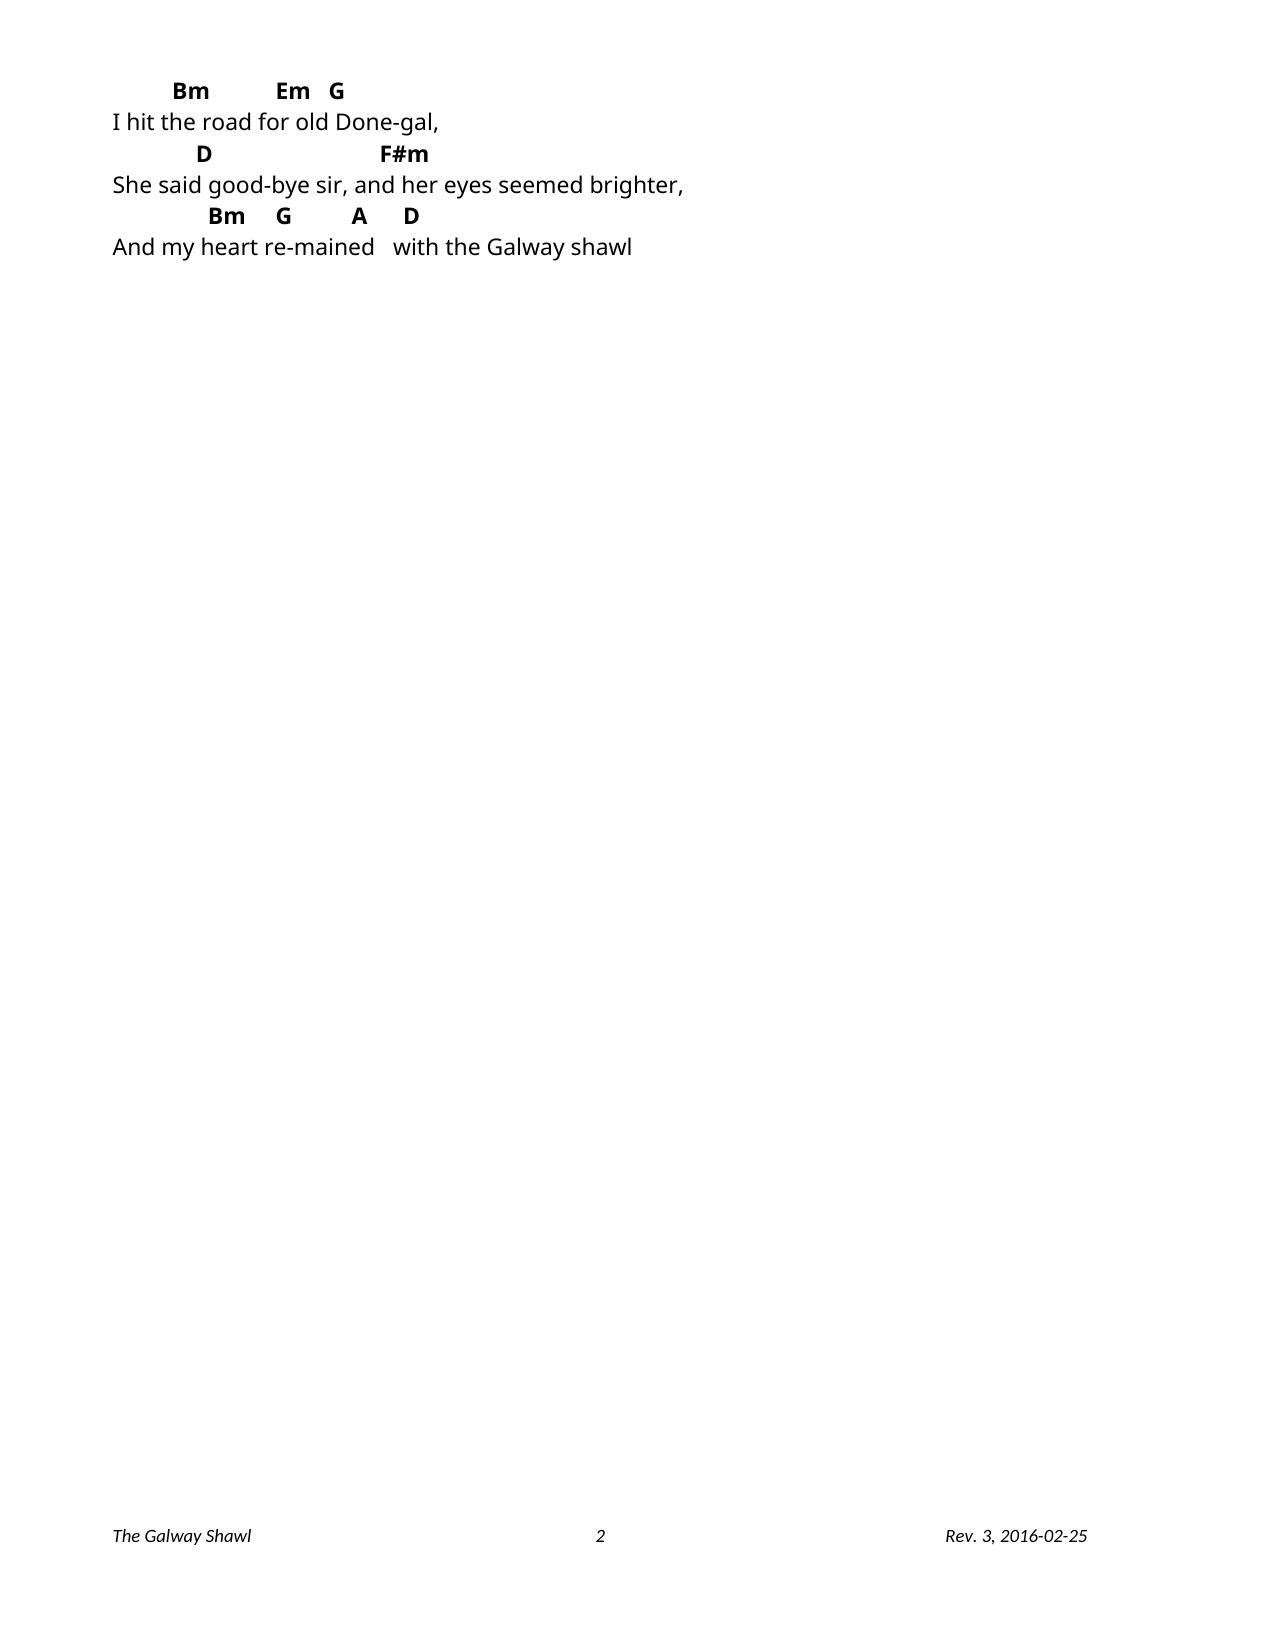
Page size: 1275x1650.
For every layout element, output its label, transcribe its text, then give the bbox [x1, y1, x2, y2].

text Bm Em G [112, 75, 1200, 106]
text She said good-bye sir, and her eyes seemed brighter, [112, 169, 1200, 200]
text D F#m [112, 137, 1200, 169]
text I hit the road for old Done-gal, [112, 106, 1200, 137]
text And my heart re-mained with the Galway shawl [112, 231, 1200, 262]
text Bm G A D [112, 200, 1200, 231]
